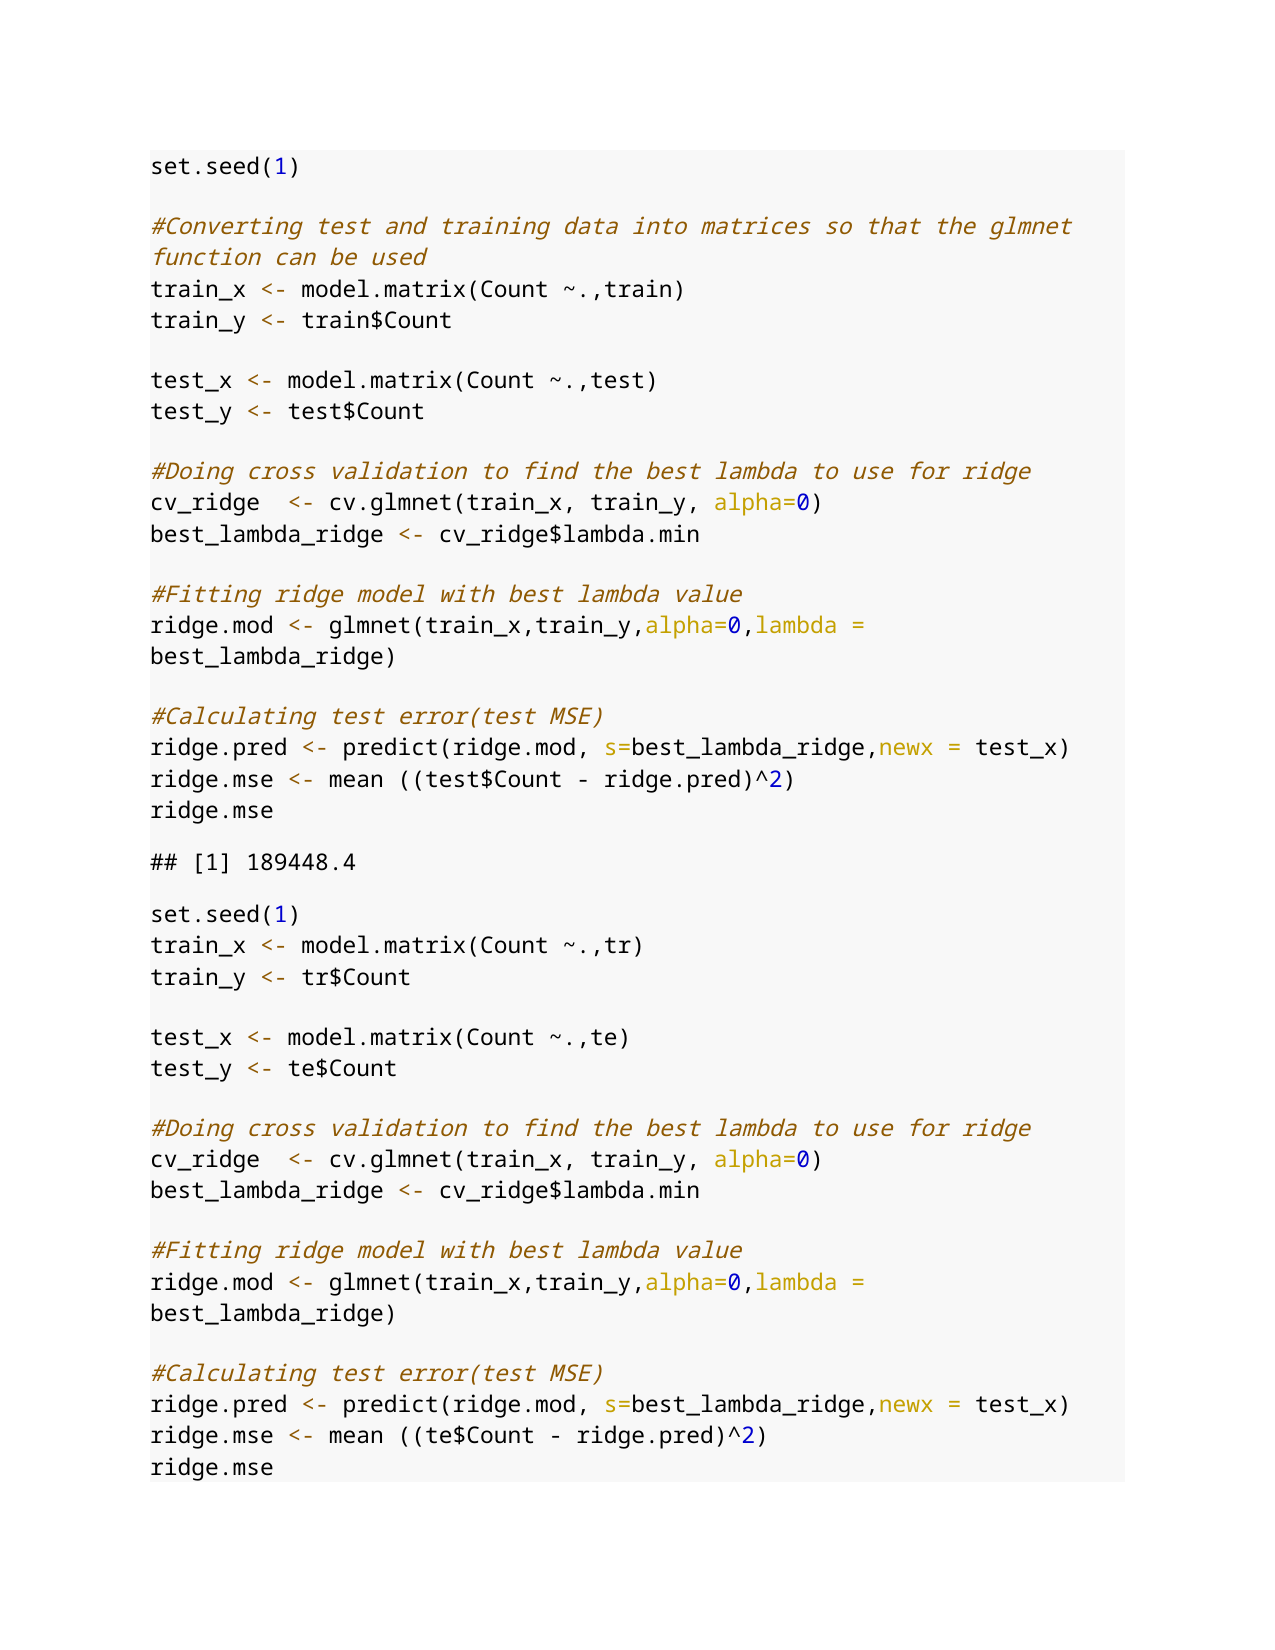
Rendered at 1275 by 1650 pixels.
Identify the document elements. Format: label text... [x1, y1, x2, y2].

text ## [1] 189448.4 [150, 846, 1125, 877]
text set.seed(1) #Converting test and training data into matrices so that the glmnet function can be used train_x <- model.matrix(Count ~.,train) train_y <- train$Count test_x <- model.matrix(Count ~.,test) test_y <- test$Count #Doing cross validation to find the best lambda to use for ridge cv_ridge <- cv.glmnet(train_x, train_y, alpha=0) best_lambda_ridge <- cv_ridge$lambda.min #Fitting ridge model with best lambda value ridge.mod <- glmnet(train_x,train_y,alpha=0,lambda = best_lambda_ridge) #Calculating test error(test MSE) ridge.pred <- predict(ridge.mod, s=best_lambda_ridge,newx = test_x) ridge.mse <- mean ((test$Count - ridge.pred)^2) ridge.mse [150, 150, 1125, 825]
text set.seed(1) train_x <- model.matrix(Count ~.,tr) train_y <- tr$Count test_x <- model.matrix(Count ~.,te) test_y <- te$Count #Doing cross validation to find the best lambda to use for ridge cv_ridge <- cv.glmnet(train_x, train_y, alpha=0) best_lambda_ridge <- cv_ridge$lambda.min #Fitting ridge model with best lambda value ridge.mod <- glmnet(train_x,train_y,alpha=0,lambda = best_lambda_ridge) #Calculating test error(test MSE) ridge.pred <- predict(ridge.mod, s=best_lambda_ridge,newx = test_x) ridge.mse <- mean ((te$Count - ridge.pred)^2) ridge.mse [150, 898, 1125, 1482]
